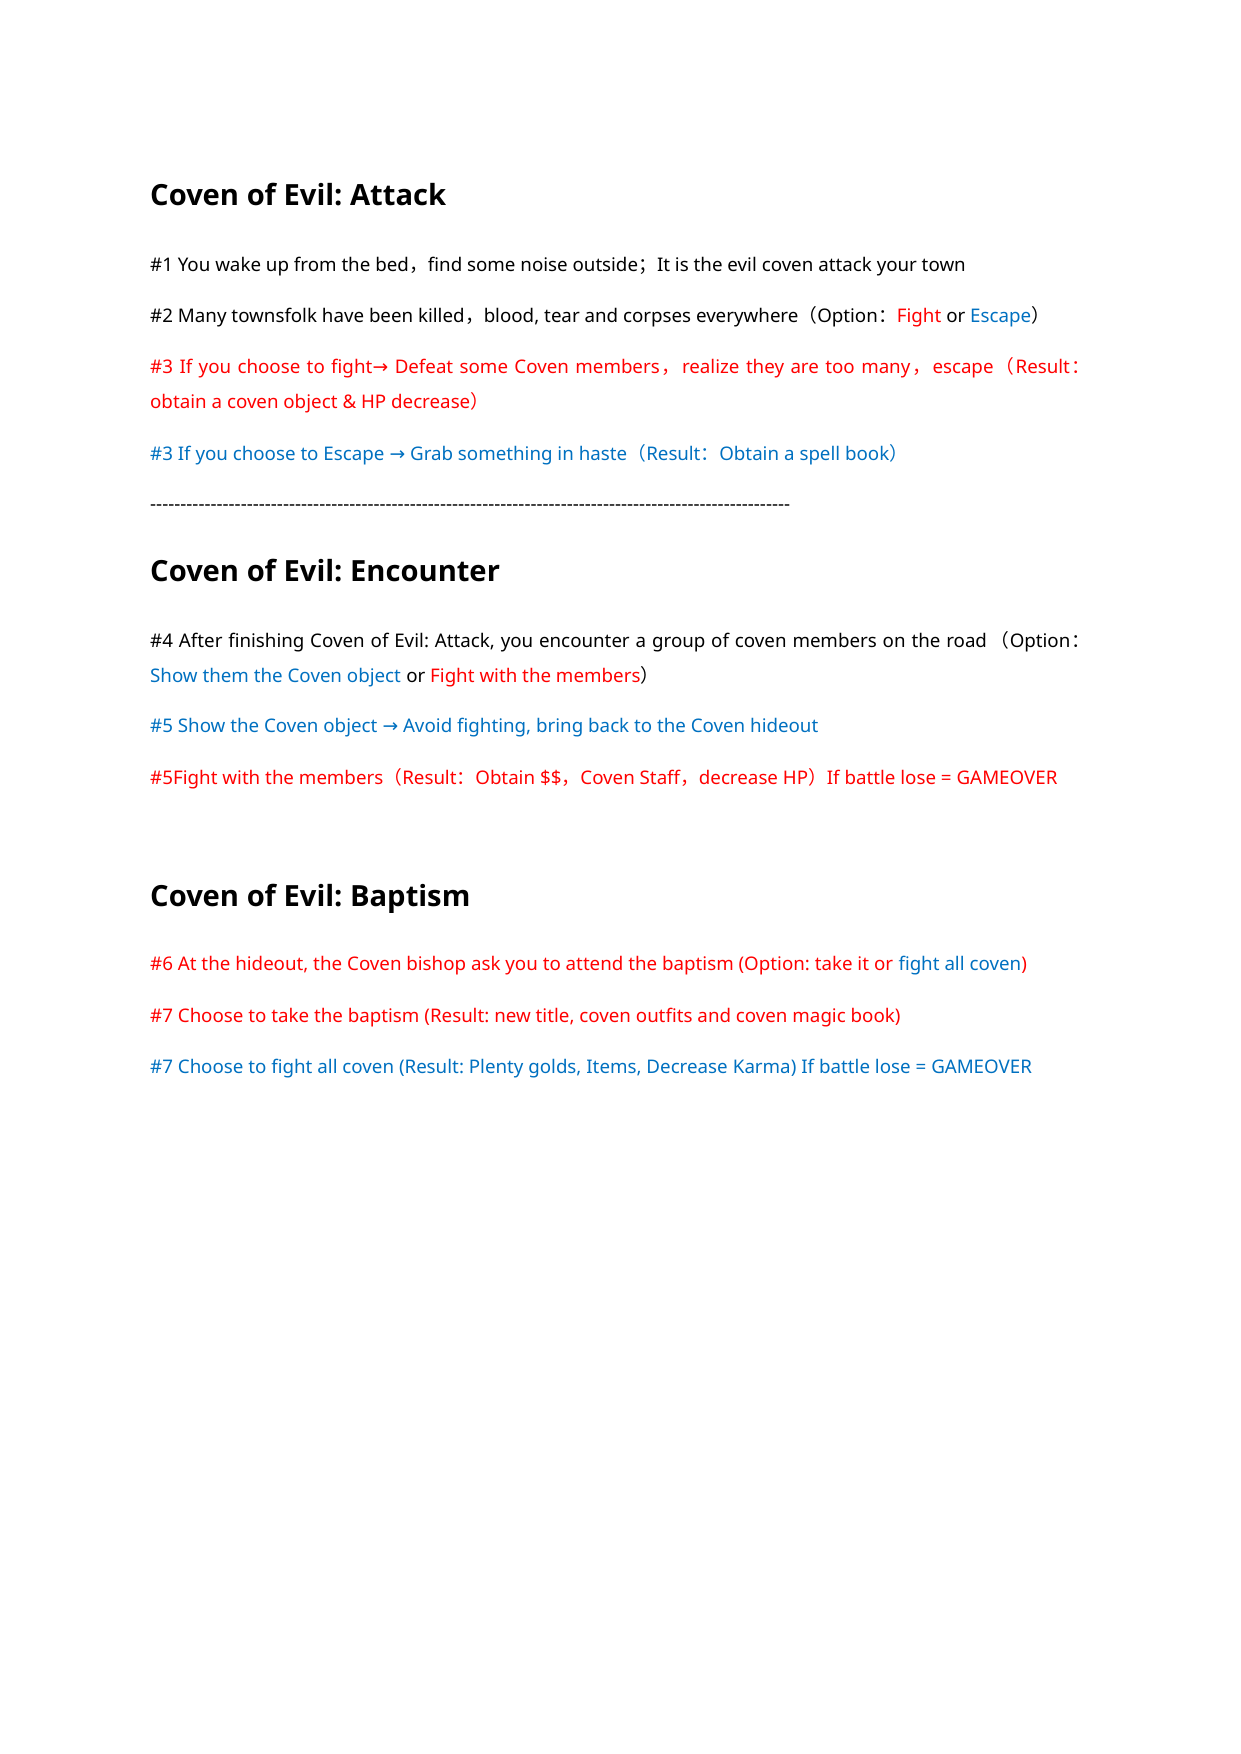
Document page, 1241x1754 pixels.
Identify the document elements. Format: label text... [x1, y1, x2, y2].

text ---------------------------------------------------------------------------------------------------------- [150, 487, 1090, 519]
text Coven of Evil: Attack [150, 162, 1090, 227]
text #3 If you choose to Escape → Grab something in haste（Result：Obtain a spell book） [150, 436, 1090, 468]
text #1 You wake up from the bed，find some noise outside；It is the evil coven attack your town [150, 247, 1090, 279]
text #7 Choose to fight all coven (Result: Plenty golds, Items, Decrease Karma) If battle lose = GAMEOVER [150, 1049, 1090, 1082]
text Coven of Evil: Baptism [150, 862, 1090, 927]
text #2 Many townsfolk have been killed，blood, tear and corpses everywhere（Option：Fight or Escape） [150, 298, 1090, 331]
text #7 Choose to take the baptism (Result: new title, coven outfits and coven magic book) [150, 998, 1090, 1031]
text #5Fight with the members（Result：Obtain $$，Coven Staff，decrease HP）If battle lose = GAMEOVER [150, 760, 1090, 793]
text #4 After finishing Coven of Evil: Attack, you encounter a group of coven members on the road（Option：Show them the Coven object or Fight with the members） [150, 623, 1090, 690]
text #3 If you choose to fight→ Defeat some Coven members，realize they are too many，escape（Result：obtain a coven object & HP decrease） [150, 349, 1090, 417]
text Coven of Evil: Encounter [150, 538, 1090, 603]
text #6 At the hideout, the Coven bishop ask you to attend the baptism (Option: take it or fight all coven) [150, 947, 1090, 980]
text #5 Show the Coven object → Avoid fighting, bring back to the Coven hideout [150, 709, 1090, 741]
